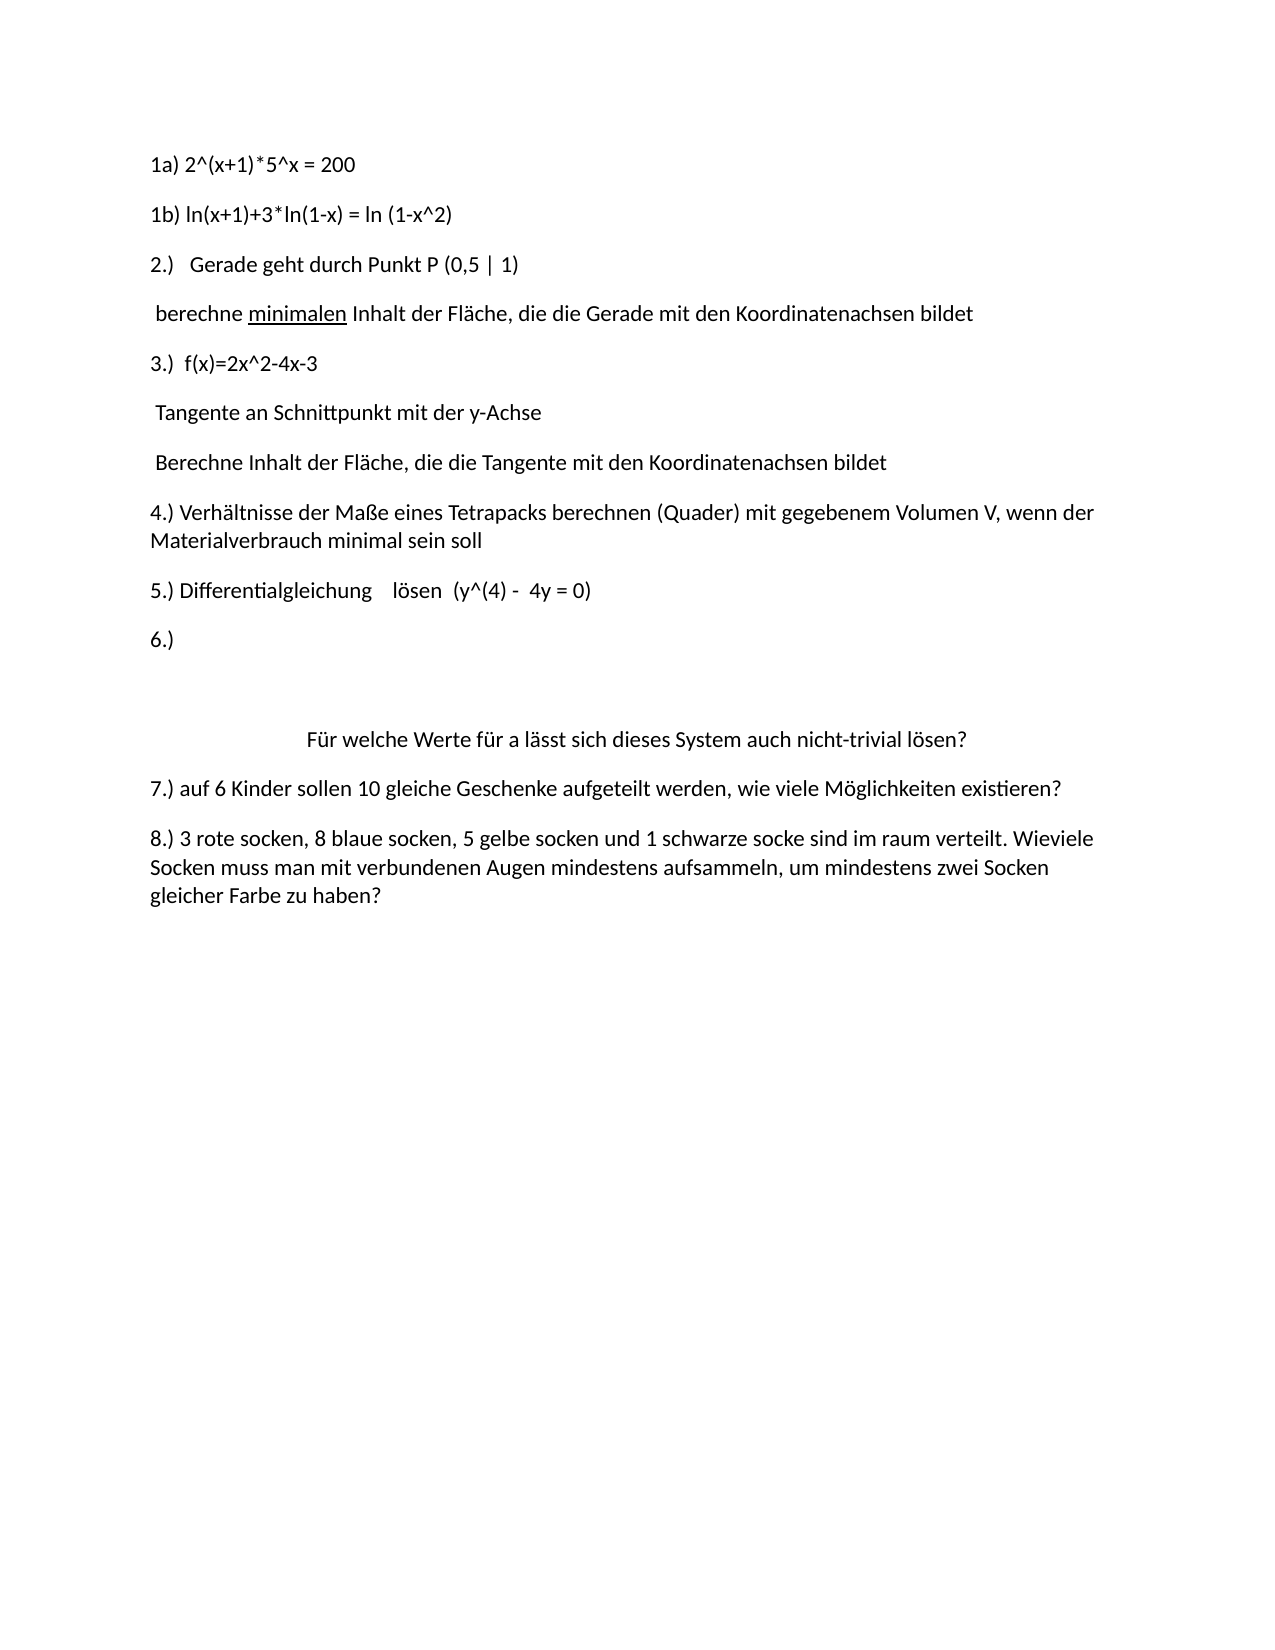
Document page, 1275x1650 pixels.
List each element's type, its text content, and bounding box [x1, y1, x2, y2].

text 1b) ln(x+1)+3*ln(1-x) = ln (1-x^2) [150, 199, 1125, 228]
text Tangente an Schnittpunkt mit der y-Achse [150, 398, 1125, 427]
text 1a) 2^(x+1)*5^x = 200 [150, 150, 1125, 179]
text 4.) Verhältnisse der Maße eines Tetrapacks berechnen (Quader) mit gegebenem Volumen V, wenn der Materialverbrauch minimal sein soll [150, 497, 1125, 554]
text berechne minimalen Inhalt der Fläche, die die Gerade mit den Koordinatenachsen bildet [150, 299, 1125, 327]
text 6.) [150, 625, 1125, 654]
text 5.) Differentialgleichung lösen (y^(4) - 4y = 0) [150, 575, 1125, 604]
text 8.) 3 rote socken, 8 blaue socken, 5 gelbe socken und 1 schwarze socke sind im raum verteilt. Wieviele Socken muss man mit verbundenen Augen mindestens aufsammeln, um mindestens zwei Socken gleicher Farbe zu haben? [150, 823, 1125, 909]
text 7.) auf 6 Kinder sollen 10 gleiche Geschenke aufgeteilt werden, wie viele Möglichkeiten existieren? [150, 774, 1125, 802]
text 2.) Gerade geht durch Punkt P (0,5 | 1) [150, 249, 1125, 278]
text Für welche Werte für a lässt sich dieses System auch nicht-trivial lösen? [150, 724, 1125, 753]
text Berechne Inhalt der Fläche, die die Tangente mit den Koordinatenachsen bildet [150, 447, 1125, 476]
text 3.) f(x)=2x^2-4x-3 [150, 348, 1125, 377]
